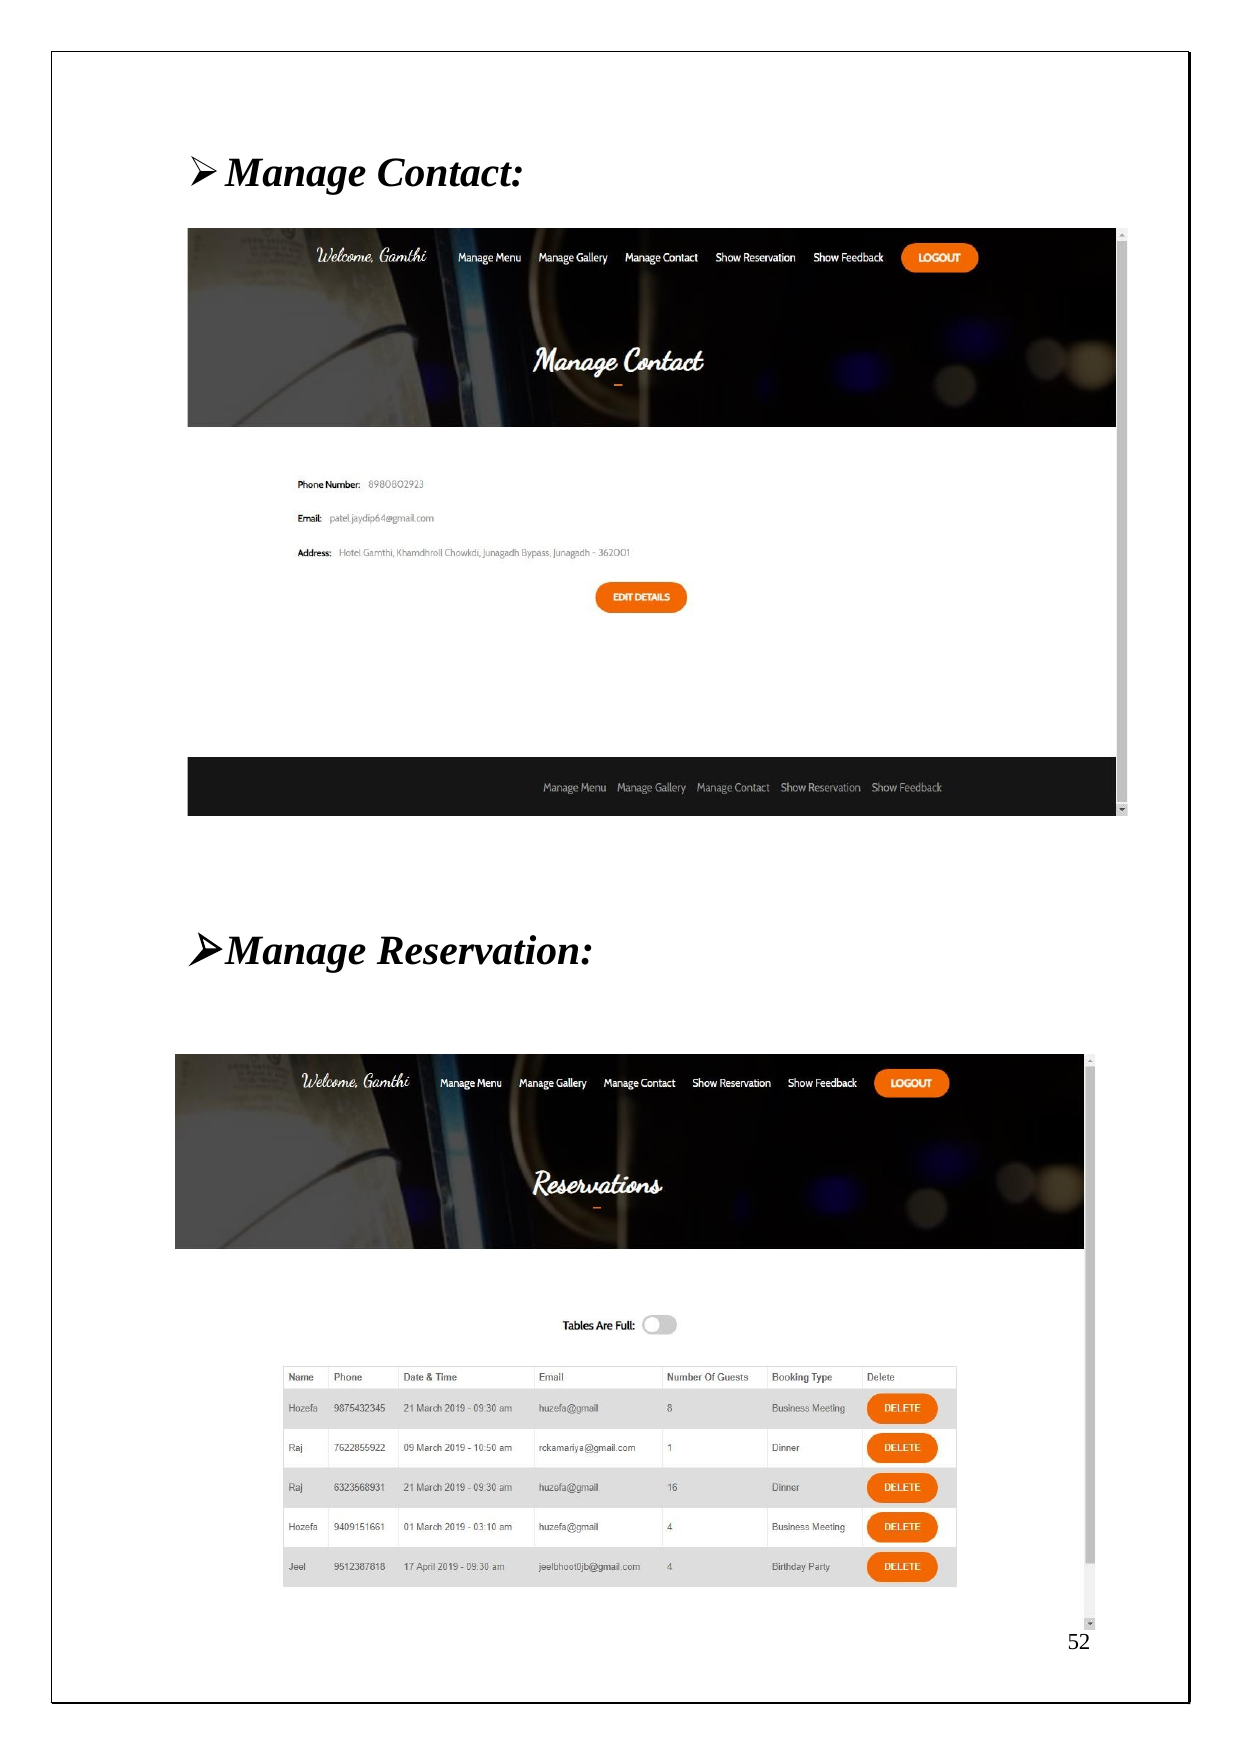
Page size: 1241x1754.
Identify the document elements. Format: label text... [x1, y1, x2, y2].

subtitle Manage Contact: [187, 148, 1142, 196]
picture [175, 1054, 1096, 1630]
picture [187, 228, 1128, 816]
list Manage Reservation: [187, 925, 1142, 973]
